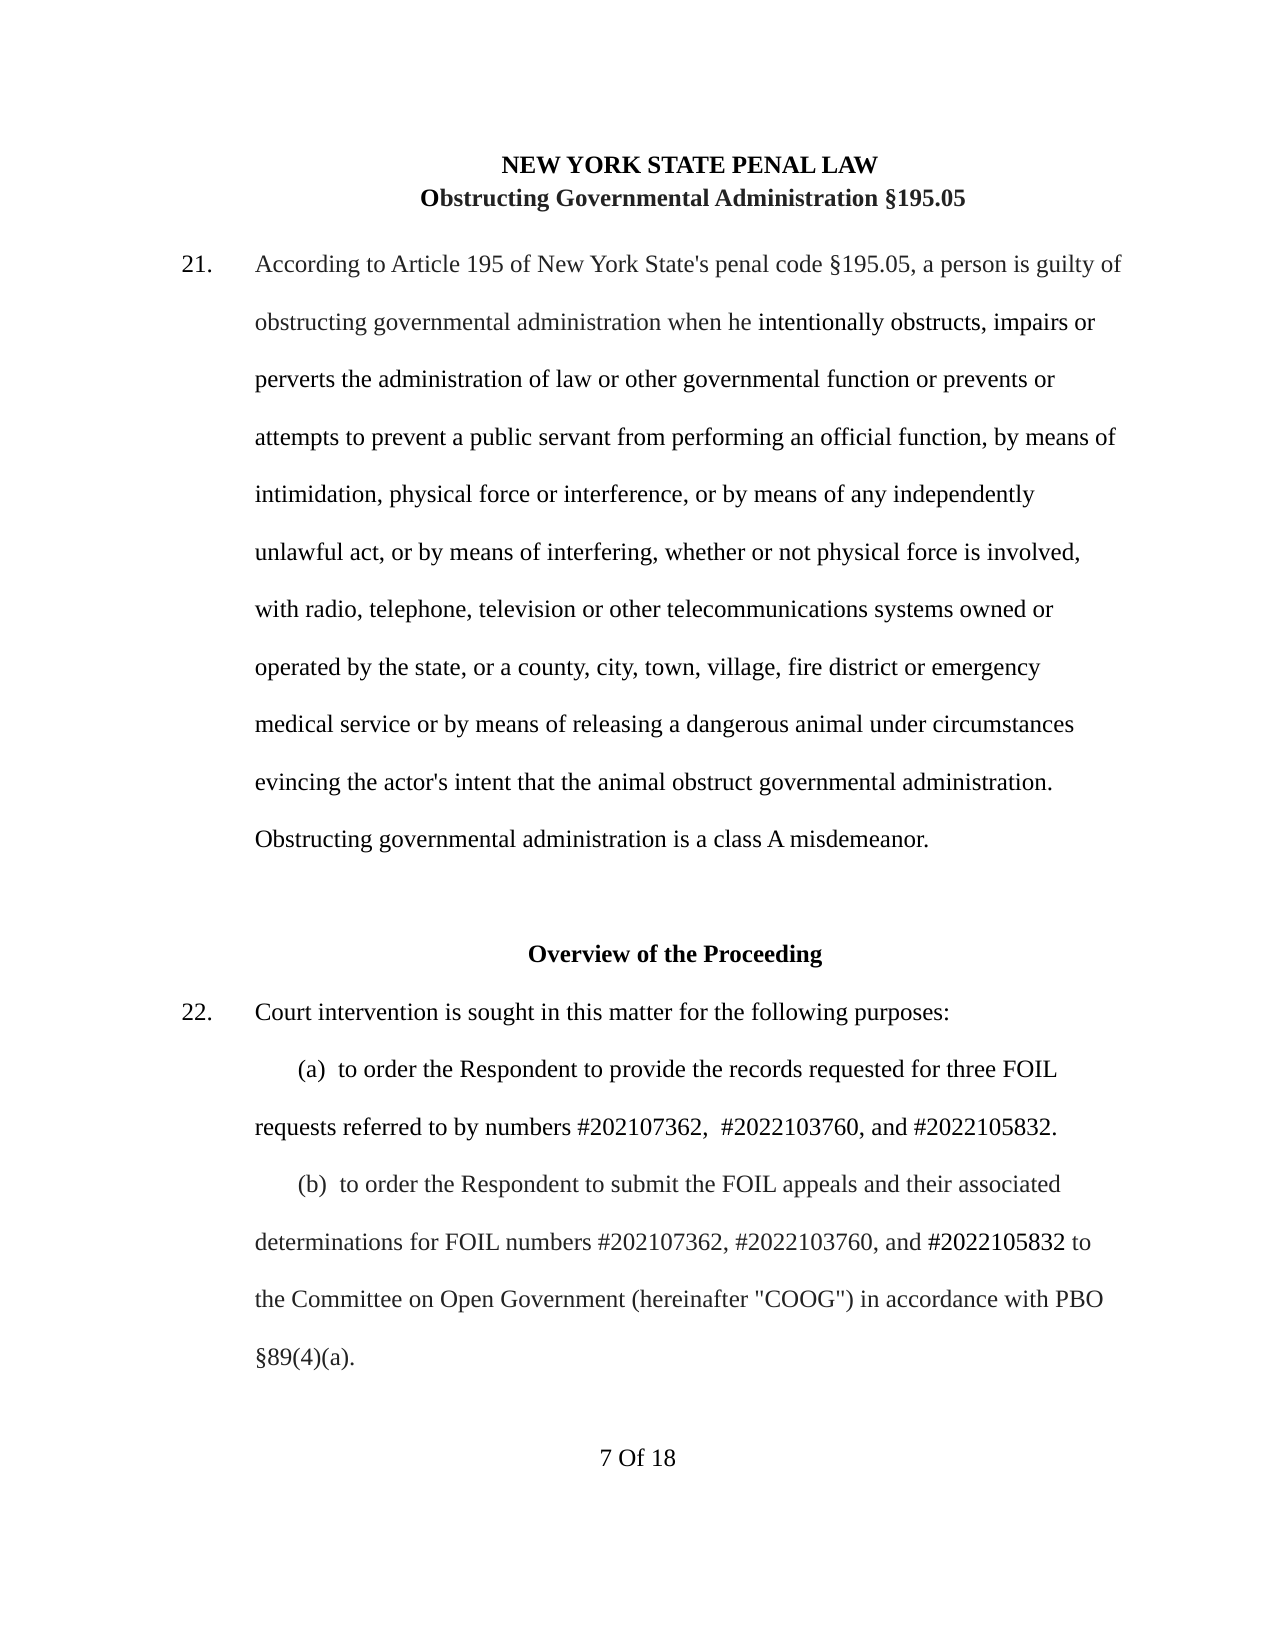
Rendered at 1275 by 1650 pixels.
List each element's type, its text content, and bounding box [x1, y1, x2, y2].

list According to Article 195 of New York State's penal code §195.05, a person is guilty of obstructing governmental administration when he intentionally obstructs, impairs or perverts the administration of law or other governmental function or prevents or attempts to prevent a public servant from performing an official function, by means of intimidation, physical force or interference, or by means of any independently unlawful act, or by means of interfering, whether or not physical force is involved, with radio, telephone, television or other telecommunications systems owned or operated by the state, or a county, city, town, village, fire district or emergency medical service or by means of releasing a dangerous animal under circumstances evincing the actor's intent that the animal obstruct governmental administration. Obstructing governmental administration is a class A misdemeanor. [181, 249, 1125, 853]
list Overview of the Proceeding [225, 882, 1125, 968]
list Court intervention is sought in this matter for the following purposes: [181, 997, 1125, 1025]
list (a) to order the Respondent to provide the records requested for three FOIL requests referred to by numbers #202107362, #2022103760, and #2022105832. [254, 1054, 1125, 1140]
list (b) to order the Respondent to submit the FOIL appeals and their associated determinations for FOIL numbers #202107362, #2022103760, and #2022105832 to the Committee on Open Government (hereinafter "COOG") in accordance with PBO §89(4)(a). [254, 1169, 1125, 1370]
list NEW YORK STATE PENAL LAW Obstructing Governmental Administration §195.05 [254, 150, 1125, 245]
